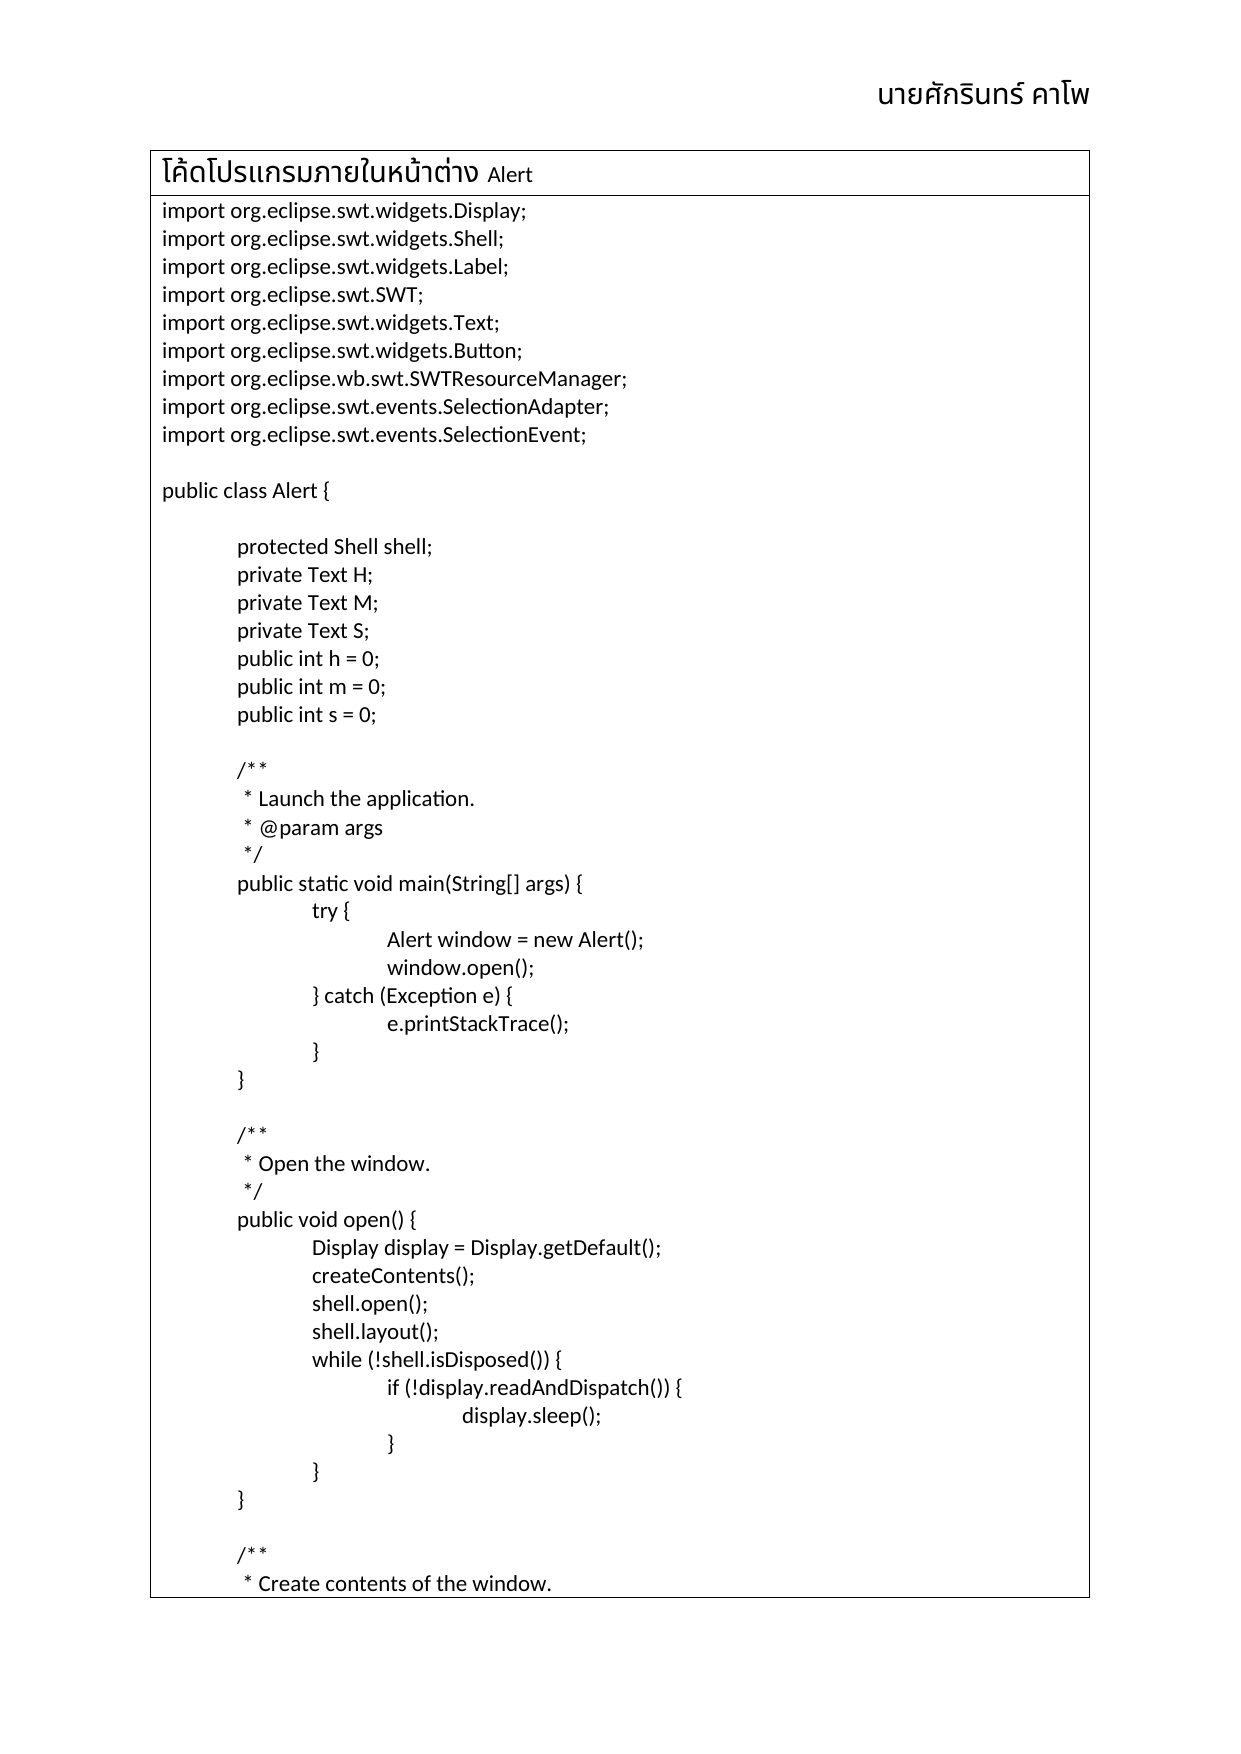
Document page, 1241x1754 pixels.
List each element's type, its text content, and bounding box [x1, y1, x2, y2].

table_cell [151, 196, 1089, 1597]
table_header โค้ดโปรแกรมภายในหน้าต่าง Alert [151, 151, 1089, 195]
